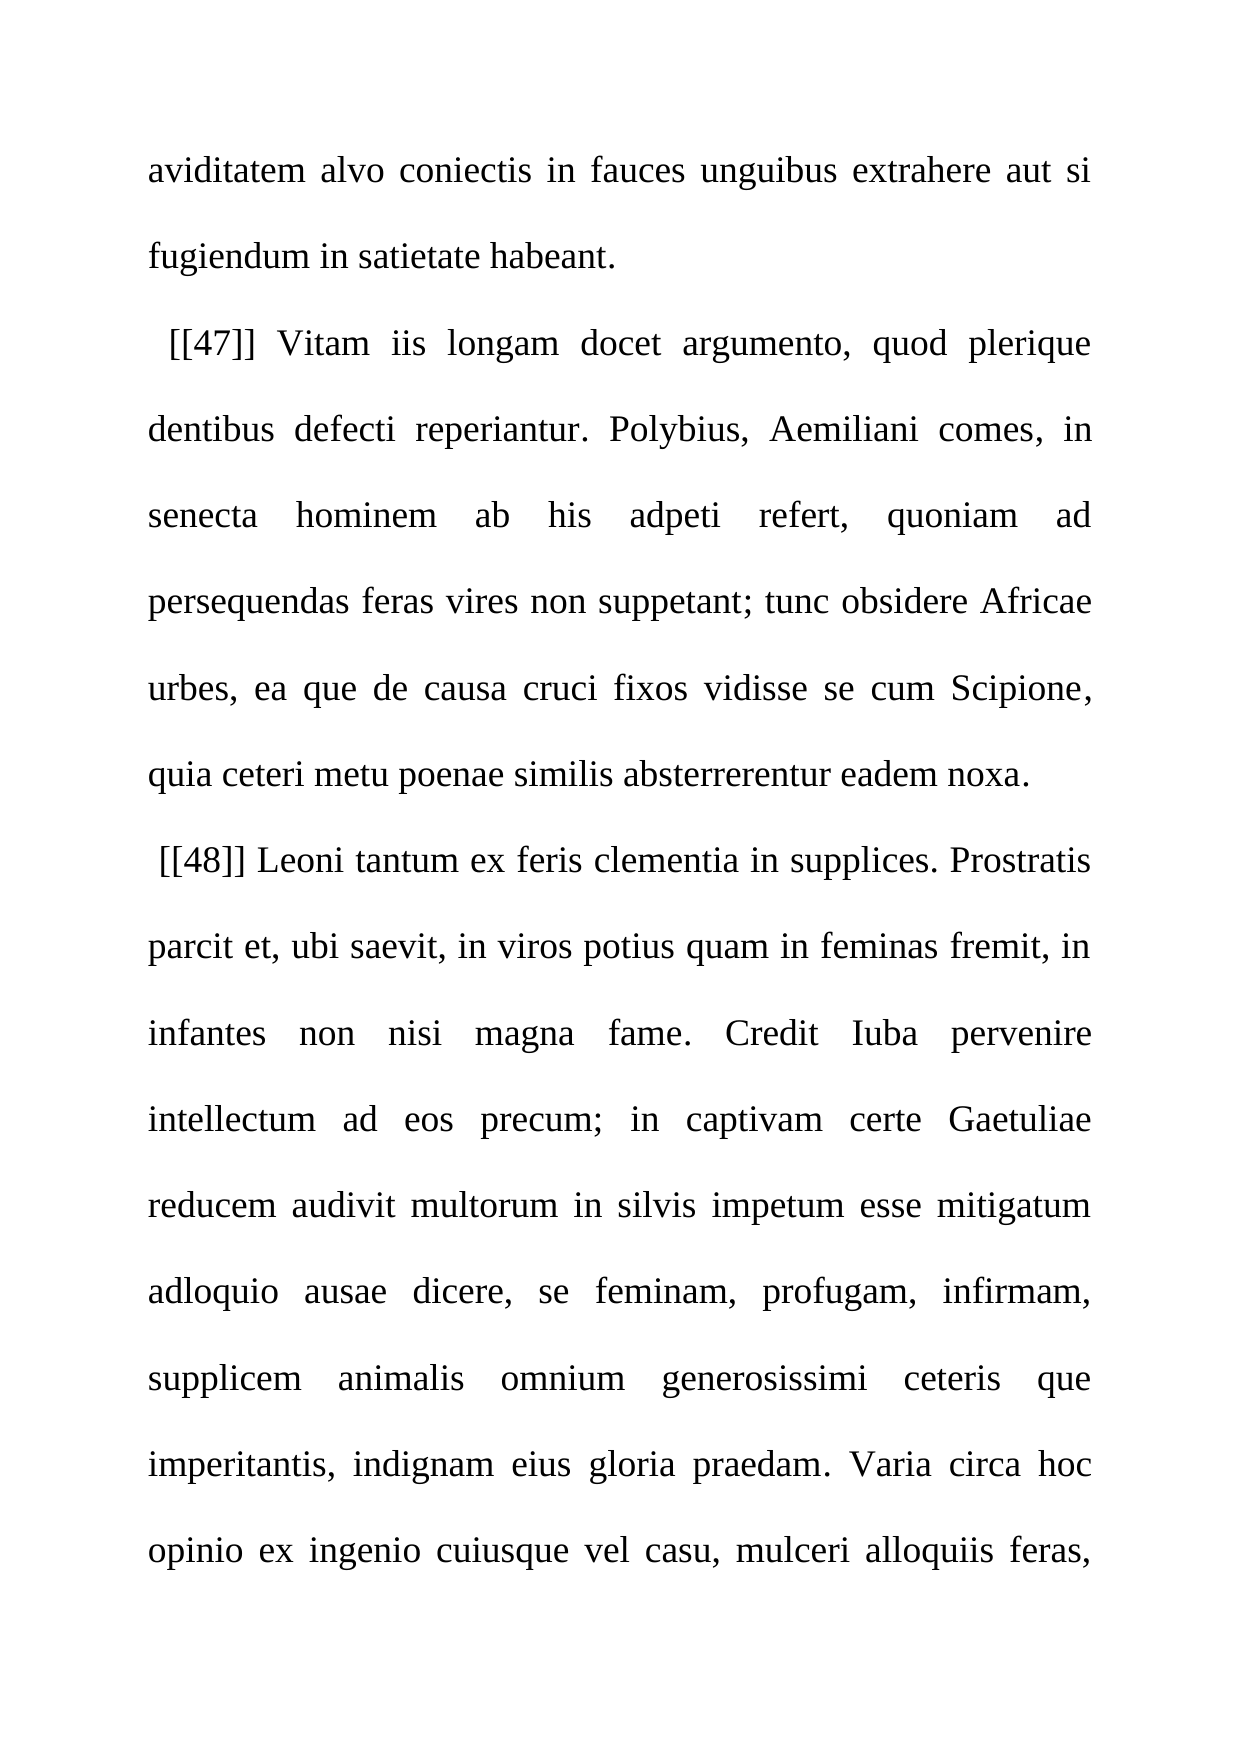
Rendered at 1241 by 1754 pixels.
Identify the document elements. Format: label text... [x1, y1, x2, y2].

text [148, 148, 1093, 277]
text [148, 838, 1093, 1571]
text [[47]] Vitam iis longam docet argumento, quod plerique dentibus defecti reperiantur. Polybius, Aemiliani comes, in senecta hominem ab his adpeti refert, quoniam ad persequendas feras vires non suppetant; tunc obsidere Africae urbes, ea que de causa cruci fixos vidisse se cum Scipione, quia ceteri metu poenae similis absterrerentur eadem noxa. [148, 320, 1093, 794]
